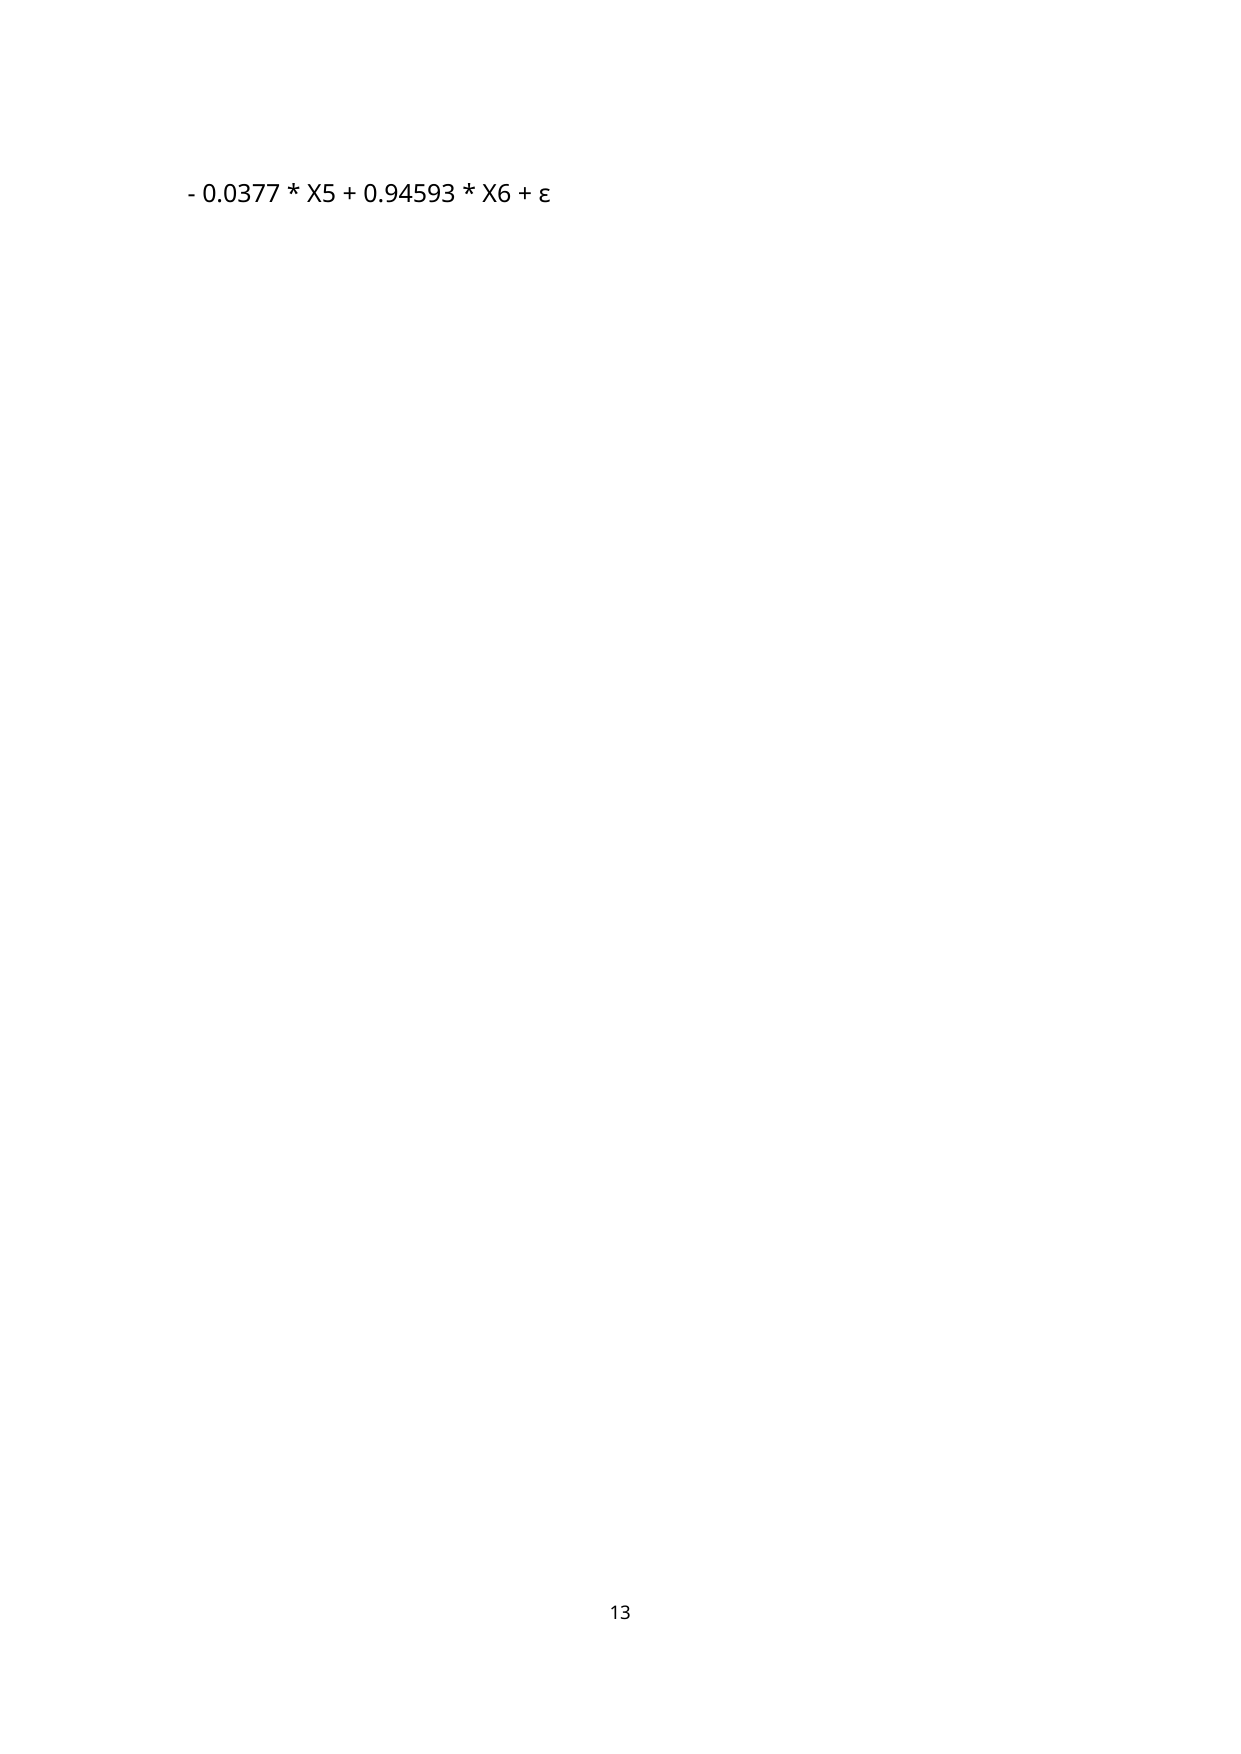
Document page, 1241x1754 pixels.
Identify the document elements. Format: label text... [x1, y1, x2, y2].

text - 0.0377 * X5 + 0.94593 * X6 + ε [187, 160, 1053, 225]
